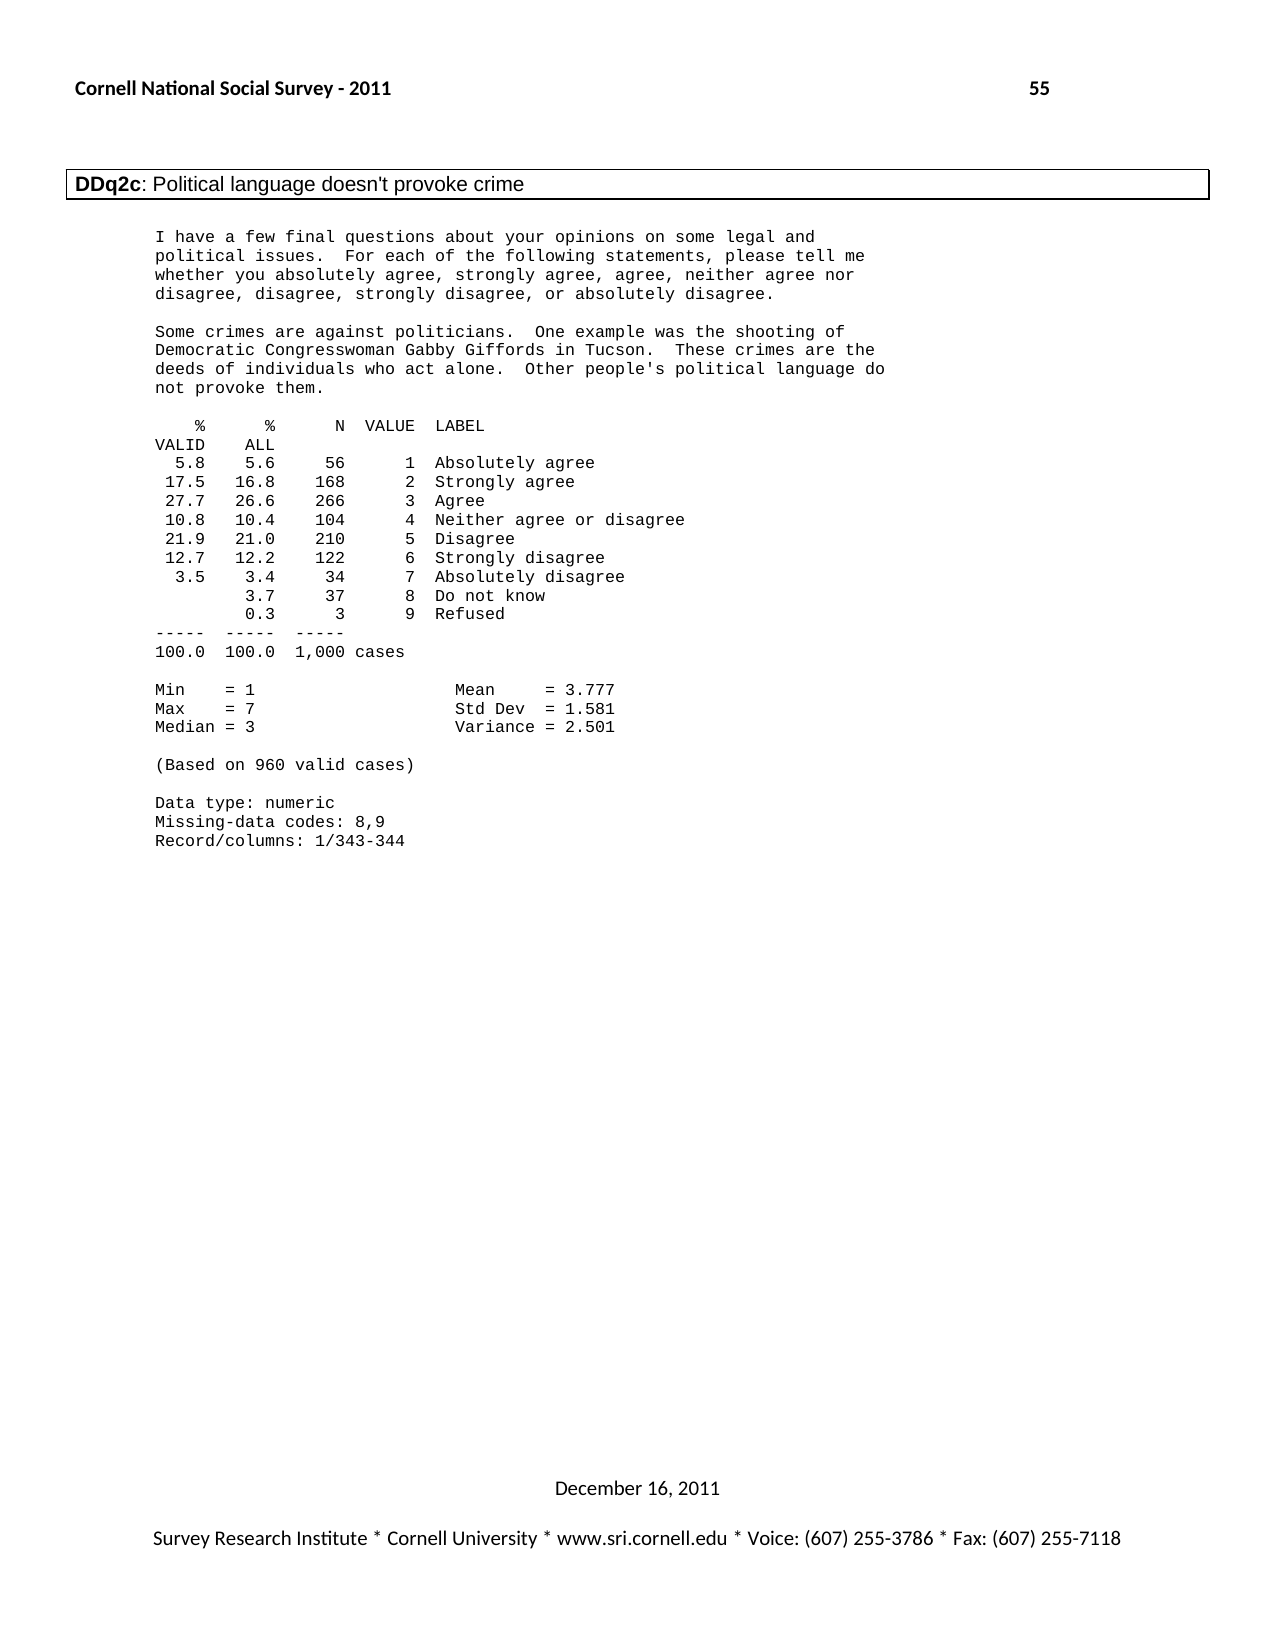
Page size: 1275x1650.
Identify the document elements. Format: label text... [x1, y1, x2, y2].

text Median = 3 Variance = 2.501 [75, 719, 1200, 738]
text 3.7 37 8 Do not know [75, 587, 1200, 606]
text deeds of individuals who act alone. Other people's political language do [75, 361, 1200, 380]
text Record/columns: 1/343-344 [75, 832, 1200, 851]
text political issues. For each of the following statements, please tell me [75, 248, 1200, 267]
text I have a few final questions about your opinions on some legal and [75, 229, 1200, 248]
text 100.0 100.0 1,000 cases [75, 644, 1200, 662]
text 12.7 12.2 122 6 Strongly disagree [75, 549, 1200, 568]
text Data type: numeric [75, 794, 1200, 813]
text Missing-data codes: 8,9 [75, 813, 1200, 832]
text % % N VALUE LABEL [75, 417, 1200, 436]
text Max = 7 Std Dev = 1.581 [75, 700, 1200, 719]
text ----- ----- ----- [75, 625, 1200, 644]
text 3.5 3.4 34 7 Absolutely disagree [75, 568, 1200, 587]
text Some crimes are against politicians. One example was the shooting of [75, 323, 1200, 342]
text 10.8 10.4 104 4 Neither agree or disagree [75, 512, 1200, 531]
text Democratic Congresswoman Gabby Giffords in Tucson. These crimes are the [75, 342, 1200, 361]
text 0.3 3 9 Refused [75, 606, 1200, 625]
text Min = 1 Mean = 3.777 [75, 681, 1200, 700]
text whether you absolutely agree, strongly agree, agree, neither agree nor [75, 267, 1200, 285]
text 27.7 26.6 266 3 Agree [75, 493, 1200, 512]
text VALID ALL [75, 436, 1200, 455]
text disagree, disagree, strongly disagree, or absolutely disagree. [75, 285, 1200, 304]
text not provoke them. [75, 380, 1200, 398]
text DDq2c: Political language doesn't provoke crime [67, 170, 1208, 198]
text (Based on 960 valid cases) [75, 757, 1200, 776]
text 21.9 21.0 210 5 Disagree [75, 531, 1200, 549]
text 17.5 16.8 168 2 Strongly agree [75, 474, 1200, 493]
text 5.8 5.6 56 1 Absolutely agree [75, 455, 1200, 474]
